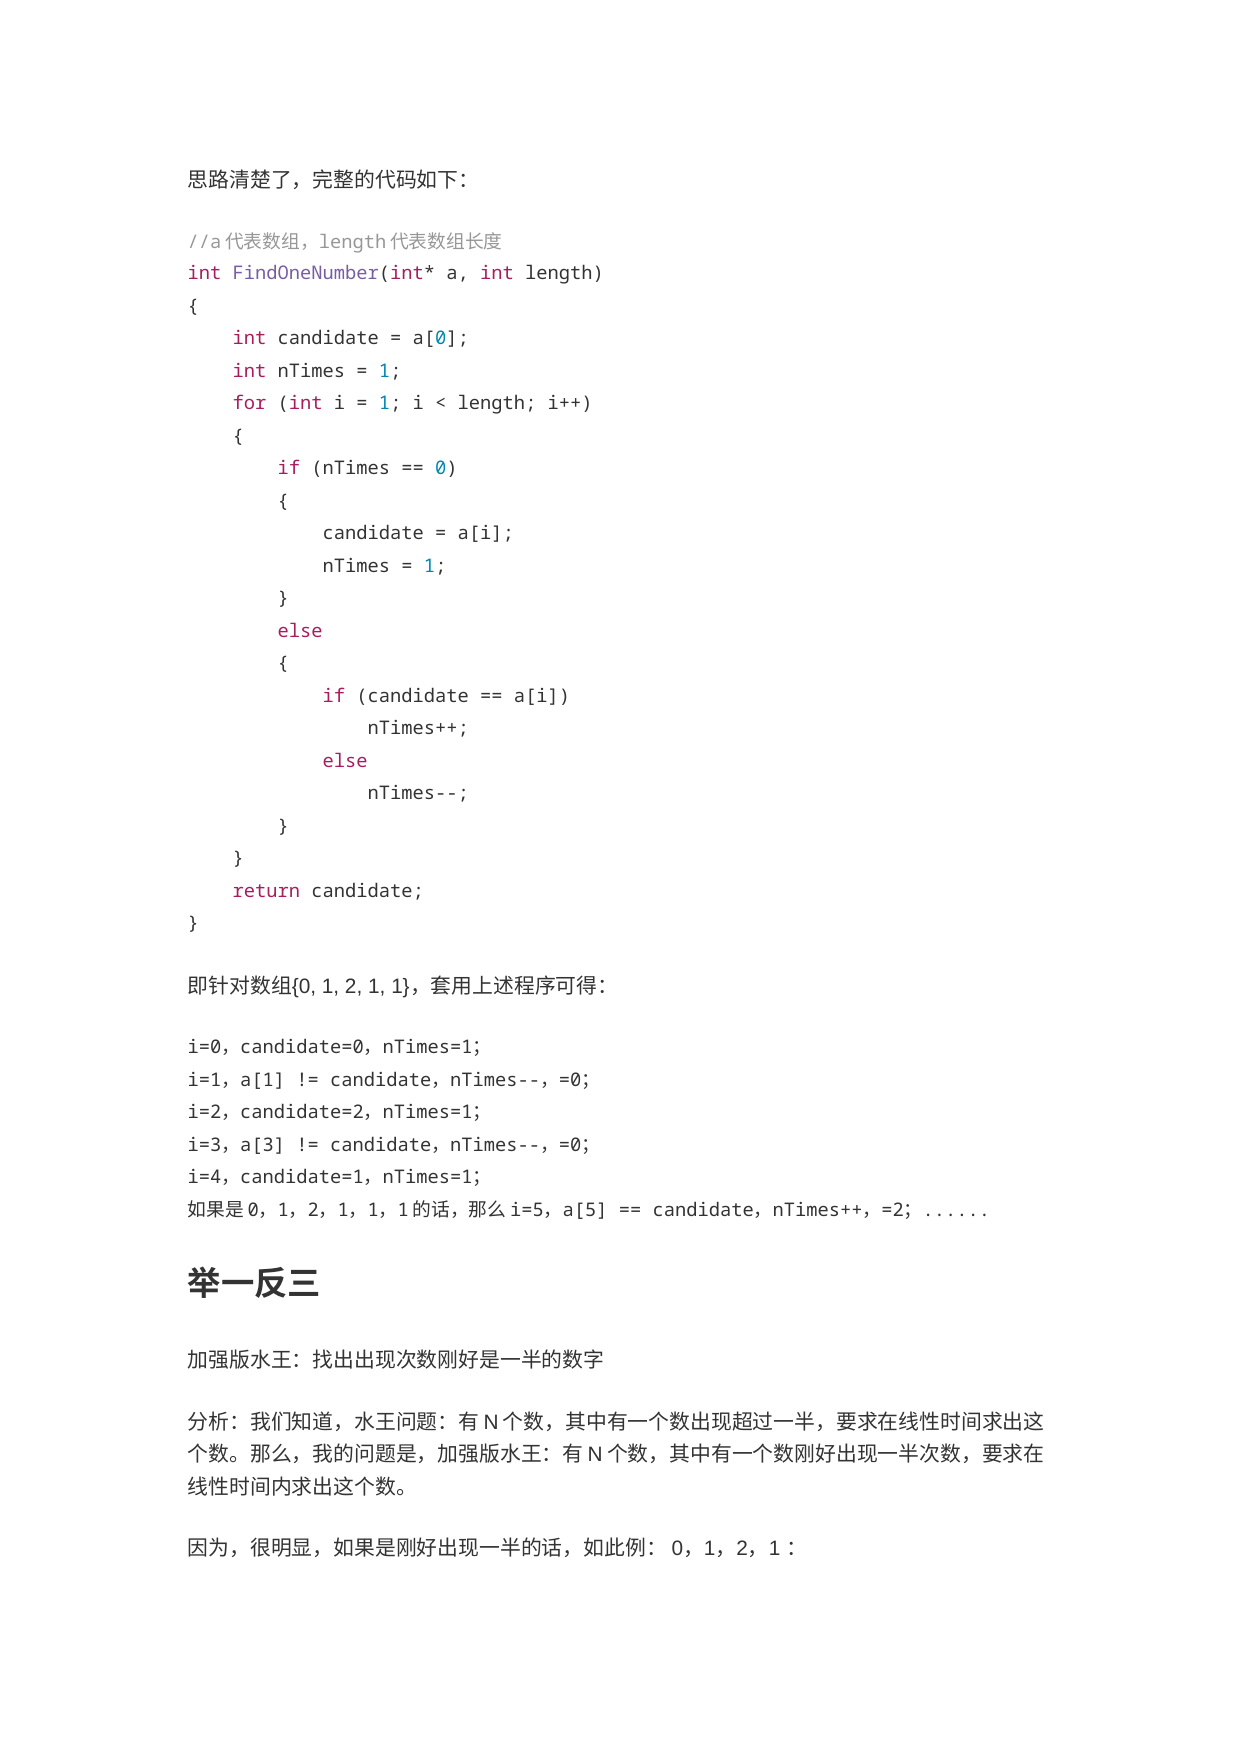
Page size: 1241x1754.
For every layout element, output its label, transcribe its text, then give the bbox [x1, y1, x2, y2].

text int FindOneNumber(int* a, int length) [187, 256, 1053, 289]
subtitle 举一反三 [187, 1248, 1053, 1313]
text nTimes++; [187, 711, 1053, 744]
text { [187, 646, 1053, 679]
text nTimes = 1; [187, 549, 1053, 581]
text 即针对数组{0, 1, 2, 1, 1}，套用上述程序可得： [187, 968, 1053, 1000]
text if (nTimes == 0) [187, 451, 1053, 484]
text } [187, 809, 1053, 841]
text 因为，很明显，如果是刚好出现一半的话，如此例： 0，1，2，1 ： [187, 1530, 1053, 1563]
text int nTimes = 1; [187, 354, 1053, 386]
text i=2，candidate=2，nTimes=1； [187, 1094, 1053, 1127]
text for (int i = 1; i < length; i++) [187, 386, 1053, 419]
text return candidate; [187, 874, 1053, 906]
text i=4，candidate=1，nTimes=1； [187, 1159, 1053, 1192]
text candidate = a[i]; [187, 516, 1053, 549]
text { [187, 419, 1053, 451]
text } [187, 841, 1053, 874]
text { [187, 484, 1053, 516]
text i=3，a[3] != candidate，nTimes--，=0； [187, 1127, 1053, 1159]
text } [187, 906, 1053, 939]
text else [187, 744, 1053, 776]
text else [187, 614, 1053, 646]
text if (candidate == a[i]) [187, 679, 1053, 711]
text i=0，candidate=0，nTimes=1； [187, 1029, 1053, 1062]
text } [187, 581, 1053, 614]
text int candidate = a[0]; [187, 321, 1053, 354]
text 思路清楚了，完整的代码如下： [187, 162, 1053, 194]
text i=1，a[1] != candidate，nTimes--，=0； [187, 1062, 1053, 1094]
text 加强版水王：找出出现次数刚好是一半的数字 [187, 1342, 1053, 1374]
text //a代表数组，length代表数组长度 [187, 224, 1053, 256]
text 分析：我们知道，水王问题：有N个数，其中有一个数出现超过一半，要求在线性时间求出这个数。那么，我的问题是，加强版水王：有N个数，其中有一个数刚好出现一半次数，要求在线性时间内求出这个数。 [187, 1404, 1053, 1501]
text { [187, 289, 1053, 321]
text 如果是0，1，2，1，1，1的话，那么i=5，a[5] == candidate，nTimes++，=2；...... [187, 1192, 1053, 1224]
text nTimes--; [187, 776, 1053, 809]
